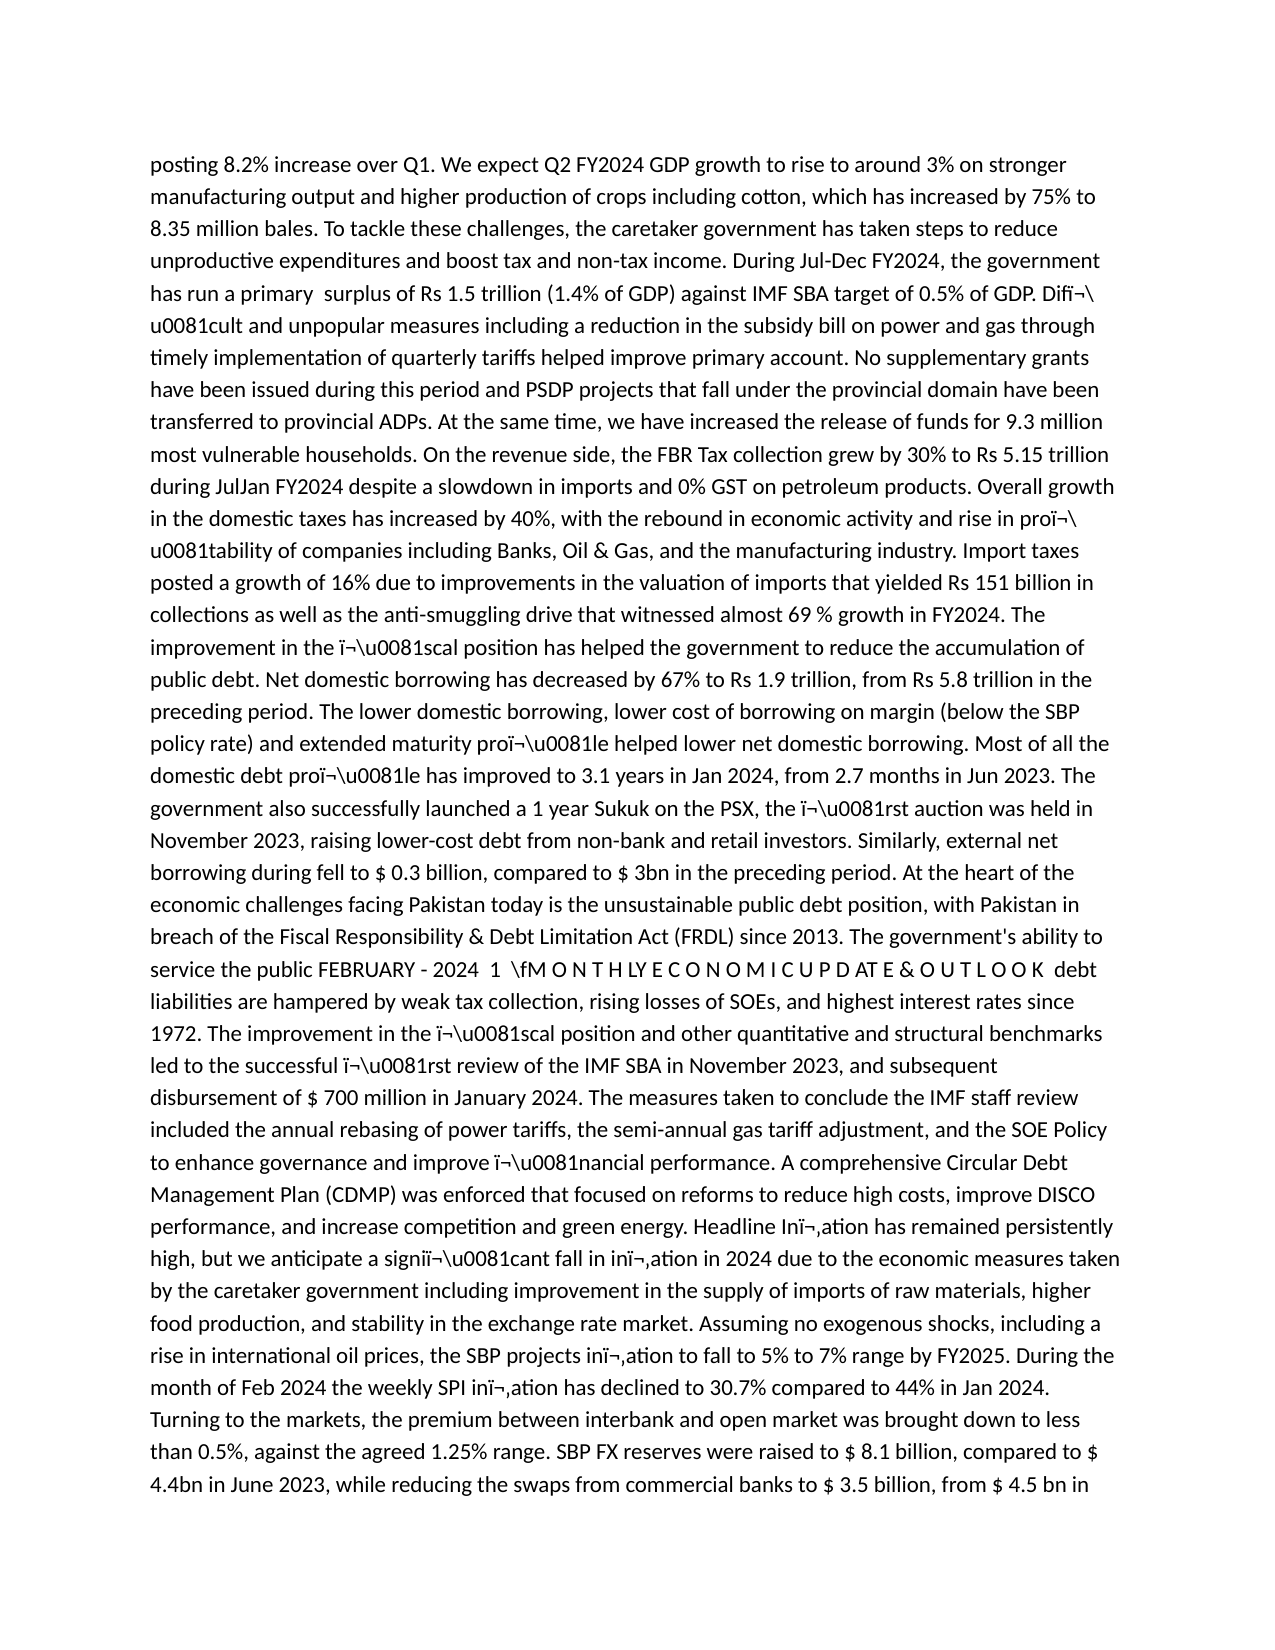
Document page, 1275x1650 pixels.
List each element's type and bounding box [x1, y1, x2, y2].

text [150, 150, 1125, 1498]
